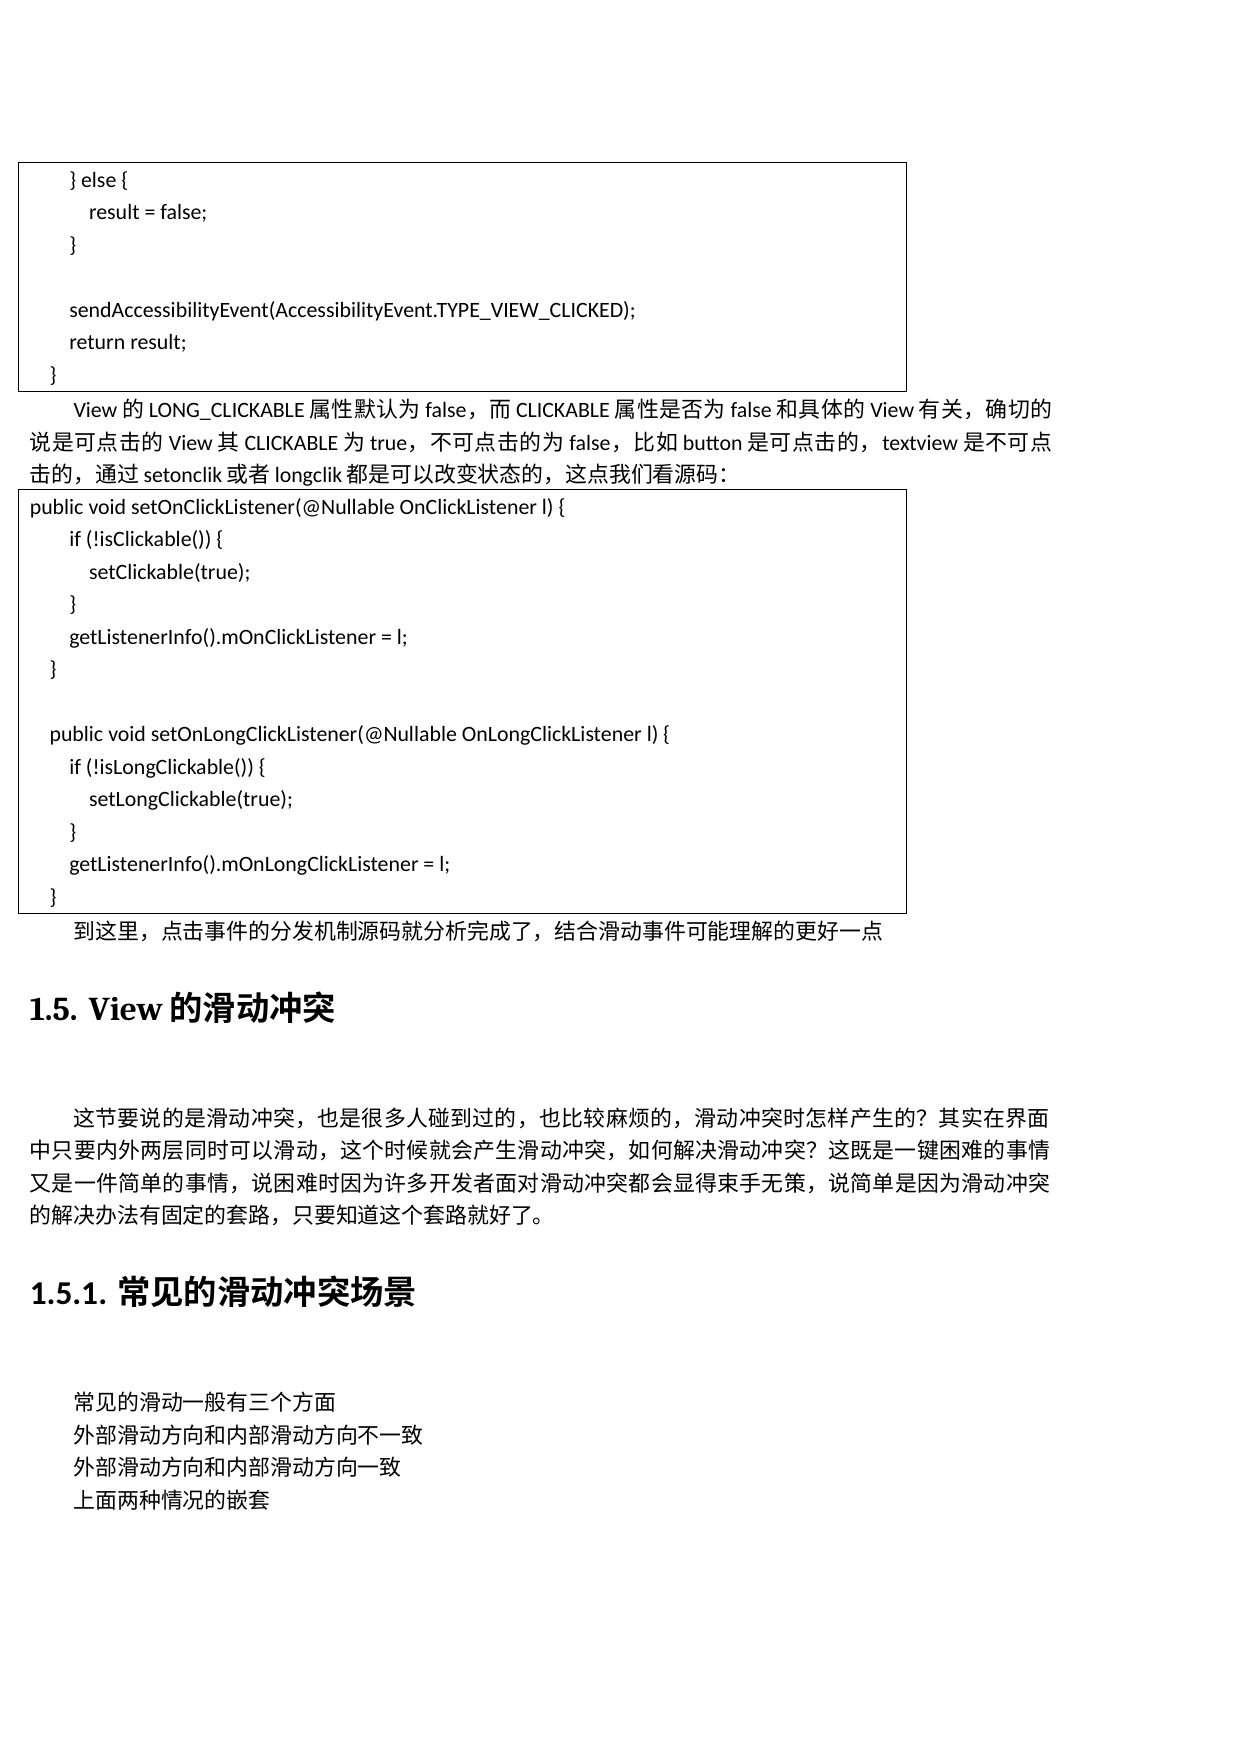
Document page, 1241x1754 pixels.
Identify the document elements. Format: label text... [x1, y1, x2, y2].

text View的LONG_CLICKABLE属性默认为false，而CLICKABLE属性是否为false和具体的View有关，确切的说是可点击的View其CLICKABLE为true，不可点击的为false，比如button是可点击的，textview是不可点击的，通过setonclik或者longclik都是可以改变状态的，这点我们看源码： [29, 392, 1053, 489]
text 常见的滑动一般有三个方面 [29, 1385, 1053, 1417]
text 外部滑动方向和内部滑动方向一致 [29, 1450, 1053, 1482]
text 上面两种情况的嵌套 [29, 1482, 1053, 1515]
text 外部滑动方向和内部滑动方向不一致 [29, 1417, 1053, 1450]
subtitle View的滑动冲突 [29, 973, 1053, 1038]
table_header public void setOnClickListener(@Nullable OnClickListener l) { if (!isClickable()) { setClickable(true); } getListenerInfo().mOnClickListener = l; } public void setOnLongClickListener(@Nullable OnLongClickListener l) { if (!isLongClickable()) { setLongClickable(true); } getListenerInfo().mOnLongClickListener = l; } [19, 490, 906, 913]
subtitle 常见的滑动冲突场景 [29, 1257, 1053, 1322]
text 到这里，点击事件的分发机制源码就分析完成了，结合滑动事件可能理解的更好一点 [29, 914, 1053, 946]
text 这节要说的是滑动冲突，也是很多人碰到过的，也比较麻烦的，滑动冲突时怎样产生的？其实在界面中只要内外两层同时可以滑动，这个时候就会产生滑动冲突，如何解决滑动冲突？这既是一键困难的事情又是一件简单的事情，说困难时因为许多开发者面对滑动冲突都会显得束手无策，说简单是因为滑动冲突的解决办法有固定的套路，只要知道这个套路就好了。 [29, 1100, 1053, 1230]
